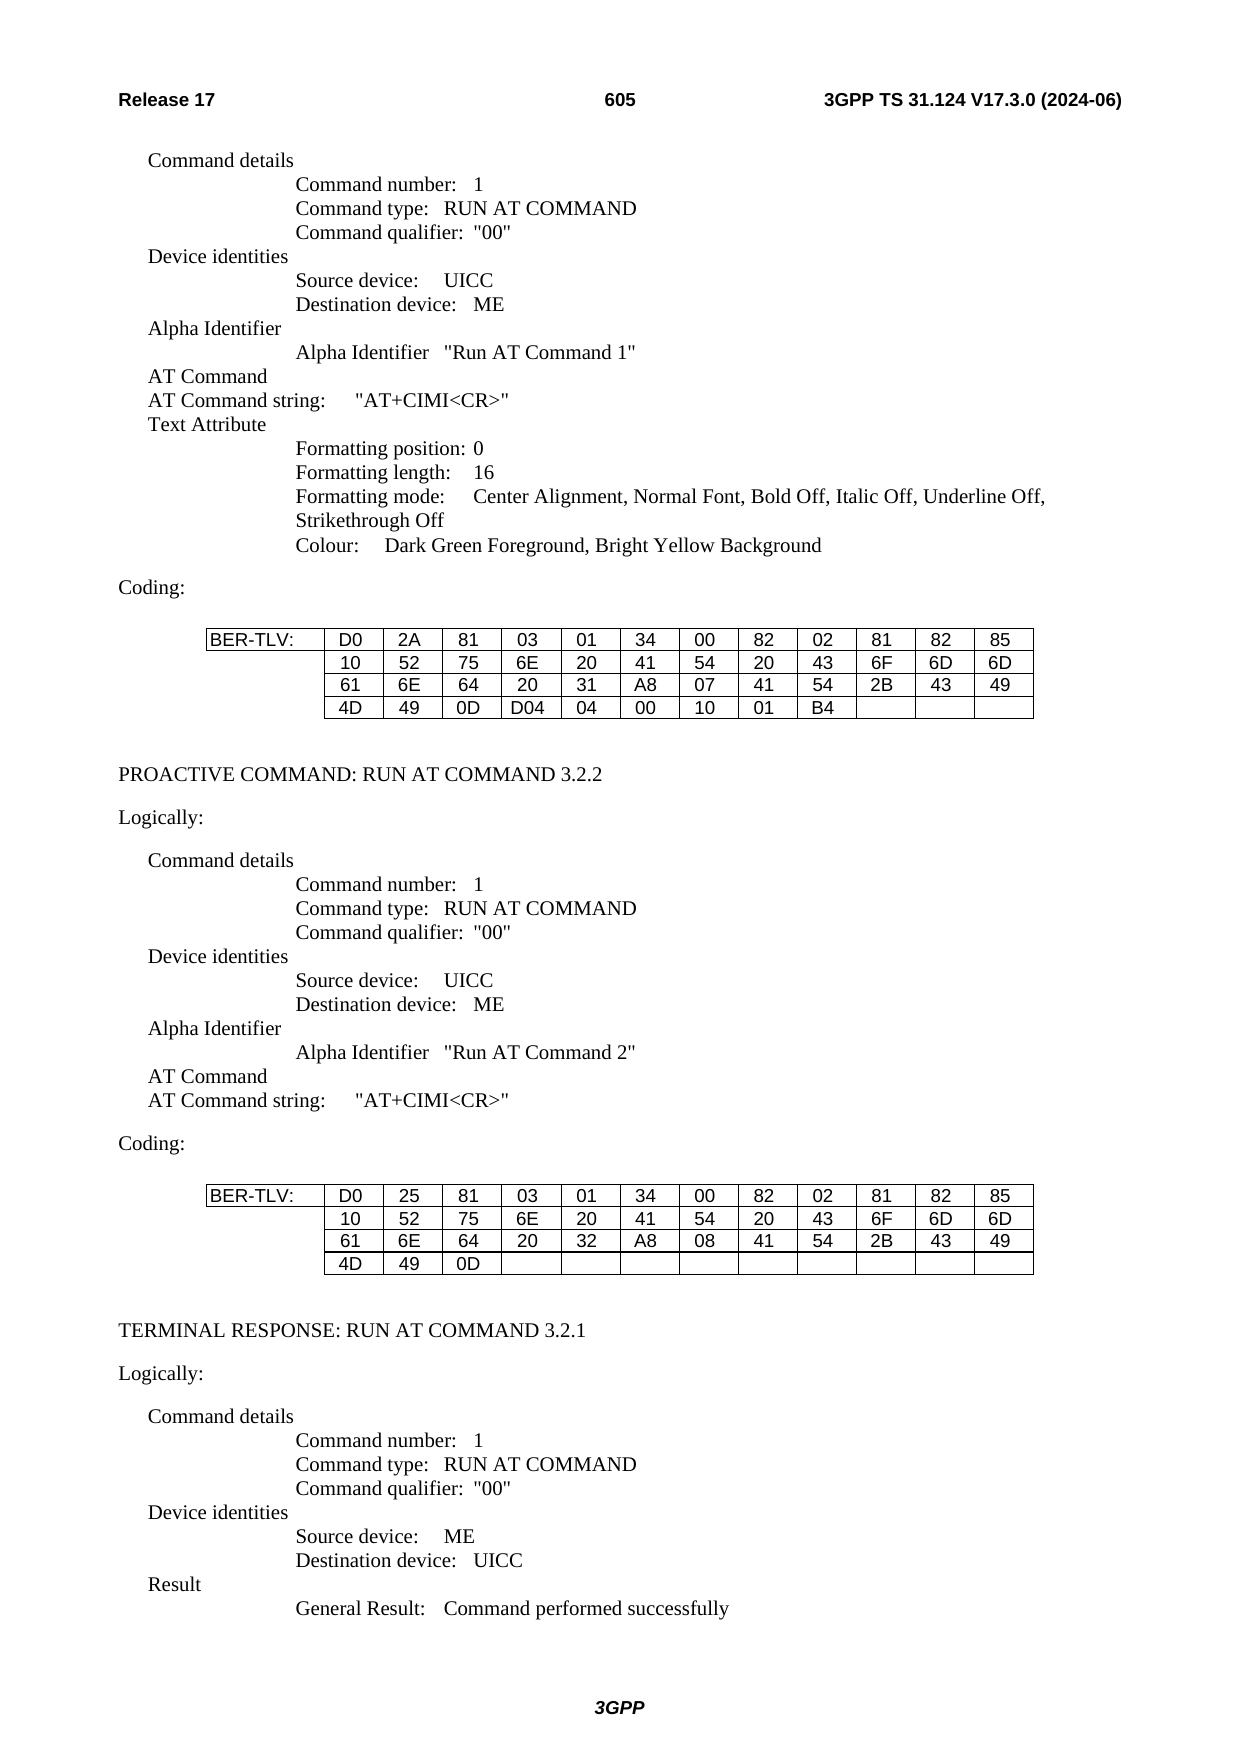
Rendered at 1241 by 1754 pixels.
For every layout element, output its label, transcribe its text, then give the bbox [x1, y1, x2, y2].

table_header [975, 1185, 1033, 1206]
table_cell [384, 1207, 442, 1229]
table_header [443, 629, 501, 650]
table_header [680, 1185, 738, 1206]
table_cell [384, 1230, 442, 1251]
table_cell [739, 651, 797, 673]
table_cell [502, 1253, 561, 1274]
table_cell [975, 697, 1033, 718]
text Alpha Identifier [148, 316, 1122, 340]
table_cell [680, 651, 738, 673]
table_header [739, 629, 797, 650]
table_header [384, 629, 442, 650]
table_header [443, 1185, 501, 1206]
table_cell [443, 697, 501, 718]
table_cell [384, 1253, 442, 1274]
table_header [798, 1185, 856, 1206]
text Command qualifier: "00" [148, 920, 1122, 944]
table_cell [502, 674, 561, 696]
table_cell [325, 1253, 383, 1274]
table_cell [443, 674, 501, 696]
text Command number: 1 [148, 1428, 1122, 1452]
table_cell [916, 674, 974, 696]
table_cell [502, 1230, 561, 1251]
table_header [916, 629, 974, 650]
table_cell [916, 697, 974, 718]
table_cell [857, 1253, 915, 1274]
text Coding: [118, 1131, 1122, 1155]
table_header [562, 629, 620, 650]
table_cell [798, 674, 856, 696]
text AT Command [148, 1064, 1122, 1088]
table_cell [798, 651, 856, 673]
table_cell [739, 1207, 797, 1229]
text Colour: Dark Green Foreground, Bright Yellow Background [148, 532, 1122, 557]
text Command details [148, 147, 1122, 172]
text Source device: ME [148, 1524, 1122, 1548]
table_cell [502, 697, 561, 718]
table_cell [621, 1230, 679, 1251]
text Command type: RUN AT COMMAND [148, 196, 1122, 220]
text Source device: UICC [148, 268, 1122, 292]
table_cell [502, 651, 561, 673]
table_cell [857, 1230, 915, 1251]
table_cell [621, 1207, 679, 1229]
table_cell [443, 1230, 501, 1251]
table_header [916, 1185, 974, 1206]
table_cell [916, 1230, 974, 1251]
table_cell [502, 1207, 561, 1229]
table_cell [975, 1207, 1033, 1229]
text PROACTIVE COMMAND: RUN AT COMMAND 3.2.2 [118, 762, 1122, 786]
text AT Command string: "AT+CIMI<CR>" [148, 1088, 1122, 1112]
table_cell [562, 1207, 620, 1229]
text Result [148, 1572, 1122, 1596]
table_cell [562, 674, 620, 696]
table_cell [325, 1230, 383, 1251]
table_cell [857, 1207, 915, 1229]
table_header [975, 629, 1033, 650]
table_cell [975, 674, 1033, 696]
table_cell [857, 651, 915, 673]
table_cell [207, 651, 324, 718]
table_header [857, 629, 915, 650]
text Command type: RUN AT COMMAND [148, 1452, 1122, 1476]
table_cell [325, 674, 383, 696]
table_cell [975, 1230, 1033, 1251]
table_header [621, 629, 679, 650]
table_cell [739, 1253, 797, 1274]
text Command number: 1 [148, 872, 1122, 896]
text Command details [148, 848, 1122, 872]
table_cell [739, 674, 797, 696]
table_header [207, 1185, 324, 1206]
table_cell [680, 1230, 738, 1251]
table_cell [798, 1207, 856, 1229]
text General Result: Command performed successfully [148, 1596, 1122, 1620]
text Destination device: ME [148, 292, 1122, 316]
text Alpha Identifier "Run AT Command 1" [148, 340, 1122, 364]
text Formatting position: 0 [148, 436, 1122, 460]
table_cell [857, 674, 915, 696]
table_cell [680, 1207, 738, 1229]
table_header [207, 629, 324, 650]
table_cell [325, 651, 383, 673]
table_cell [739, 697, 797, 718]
text Command qualifier: "00" [148, 1476, 1122, 1500]
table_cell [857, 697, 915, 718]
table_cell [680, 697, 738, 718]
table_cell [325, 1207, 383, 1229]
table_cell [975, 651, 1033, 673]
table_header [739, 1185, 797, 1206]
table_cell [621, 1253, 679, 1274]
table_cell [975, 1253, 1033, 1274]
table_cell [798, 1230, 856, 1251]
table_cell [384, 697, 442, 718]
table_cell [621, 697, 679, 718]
text Command type: RUN AT COMMAND [148, 896, 1122, 920]
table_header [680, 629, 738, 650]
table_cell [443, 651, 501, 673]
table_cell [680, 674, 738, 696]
text Command number: 1 [148, 172, 1122, 196]
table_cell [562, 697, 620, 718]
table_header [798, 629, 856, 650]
text Destination device: ME [148, 992, 1122, 1016]
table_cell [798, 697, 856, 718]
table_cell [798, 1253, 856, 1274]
text Device identities [148, 244, 1122, 268]
text TERMINAL RESPONSE: RUN AT COMMAND 3.2.1 [118, 1318, 1122, 1342]
text Logically: [118, 805, 1122, 829]
text Text Attribute [148, 412, 1122, 436]
text Logically: [118, 1361, 1122, 1385]
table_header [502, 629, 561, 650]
text Device identities [148, 1500, 1122, 1524]
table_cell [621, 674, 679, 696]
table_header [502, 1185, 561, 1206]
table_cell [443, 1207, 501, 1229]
text Alpha Identifier [148, 1016, 1122, 1040]
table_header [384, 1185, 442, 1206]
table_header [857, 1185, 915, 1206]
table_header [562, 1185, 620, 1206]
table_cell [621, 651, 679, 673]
text AT Command [148, 364, 1122, 388]
text Destination device: UICC [148, 1548, 1122, 1572]
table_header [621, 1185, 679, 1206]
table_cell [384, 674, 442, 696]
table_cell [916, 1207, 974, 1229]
text Formatting length: 16 [148, 460, 1122, 484]
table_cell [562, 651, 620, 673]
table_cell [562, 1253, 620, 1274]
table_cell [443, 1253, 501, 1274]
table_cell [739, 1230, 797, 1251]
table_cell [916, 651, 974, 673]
text Device identities [148, 944, 1122, 968]
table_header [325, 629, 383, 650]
text AT Command string: "AT+CIMI<CR>" [148, 388, 1122, 412]
text Formatting mode: Center Alignment, Normal Font, Bold Off, Italic Off, Underline Off, Strikethrough Off [148, 484, 1122, 532]
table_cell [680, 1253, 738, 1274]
text Source device: UICC [148, 968, 1122, 992]
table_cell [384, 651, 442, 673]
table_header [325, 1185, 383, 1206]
text Command qualifier: "00" [148, 220, 1122, 244]
text Coding: [118, 575, 1122, 599]
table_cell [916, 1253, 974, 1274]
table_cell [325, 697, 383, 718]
text Alpha Identifier "Run AT Command 2" [148, 1040, 1122, 1064]
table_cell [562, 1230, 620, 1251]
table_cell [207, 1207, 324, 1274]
text Command details [148, 1403, 1122, 1428]
